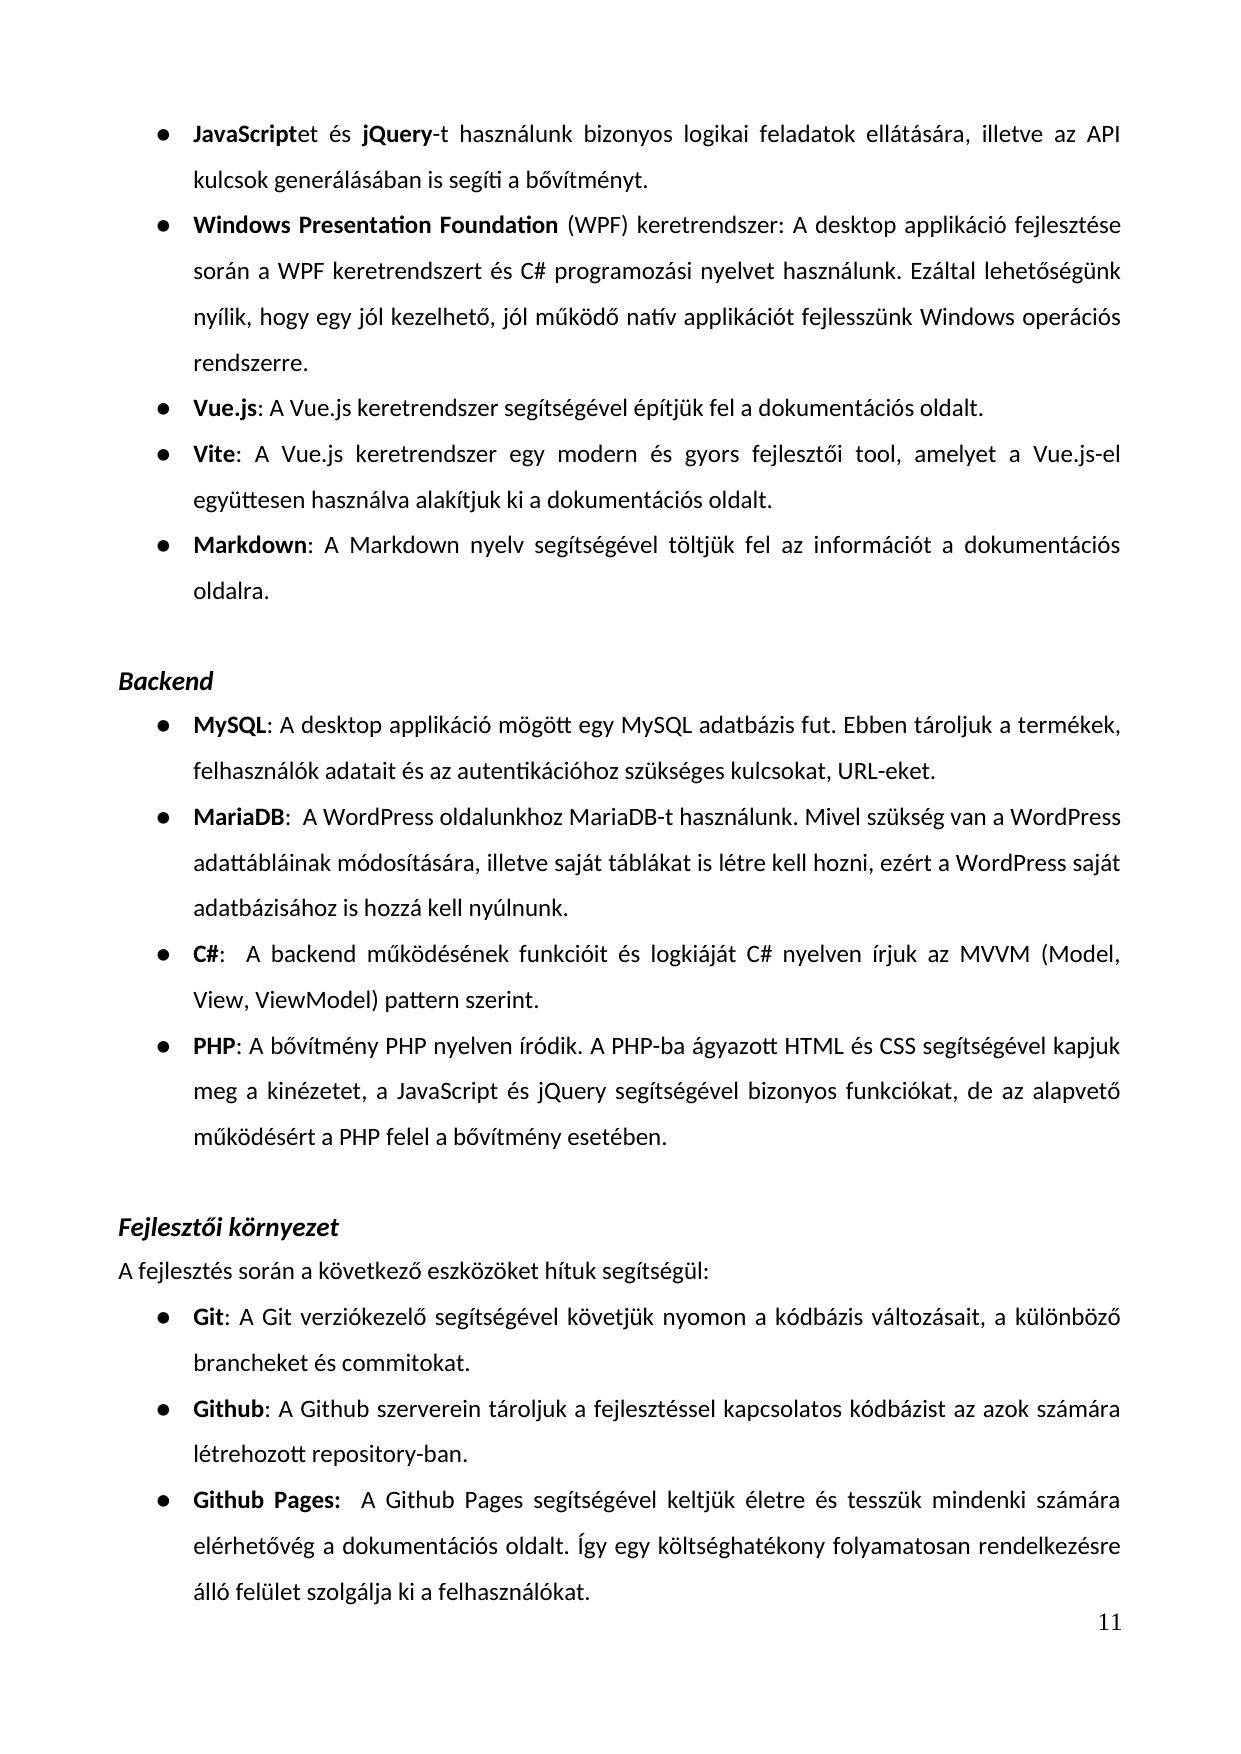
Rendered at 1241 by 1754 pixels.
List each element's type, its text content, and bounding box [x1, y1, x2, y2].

list Git: A Git verziókezelő segítségével követjük nyomon a kódbázis változásait, a különböző brancheket és commitokat. [156, 1301, 1122, 1377]
list PHP: A bővítmény PHP nyelven íródik. A PHP-ba ágyazott HTML és CSS segítségével kapjuk meg a kinézetet, a JavaScript és jQuery segítségével bizonyos funkciókat, de az alapvető működésért a PHP felel a bővítmény esetében. [156, 1030, 1122, 1152]
list C#: A backend működésének funkcióit és logkiáját C# nyelven írjuk az MVVM (Model, View, ViewModel) pattern szerint. [156, 938, 1122, 1014]
list Markdown: A Markdown nyelv segítségével töltjük fel az információt a dokumentációs oldalra. [156, 530, 1122, 606]
list Vite: A Vue.js keretrendszer egy modern és gyors fejlesztői tool, amelyet a Vue.js-el együttesen használva alakítjuk ki a dokumentációs oldalt. [156, 438, 1122, 514]
list Github Pages: A Github Pages segítségével keltjük életre és tesszük mindenki számára elérhetővég a dokumentációs oldalt. Így egy költséghatékony folyamatosan rendelkezésre álló felület szolgálja ki a felhasználókat. [156, 1484, 1122, 1606]
subtitle Fejlesztői környezet [118, 1210, 1122, 1243]
list MariaDB: A WordPress oldalunkhoz MariaDB-t használunk. Mivel szükség van a WordPress adattábláinak módosítására, illetve saját táblákat is létre kell hozni, ezért a WordPress saját adatbázisához is hozzá kell nyúlnunk. [156, 801, 1122, 923]
subtitle Backend [118, 664, 1122, 697]
list Github: A Github szerverein tároljuk a fejlesztéssel kapcsolatos kódbázist az azok számára létrehozott repository-ban. [156, 1393, 1122, 1469]
list Vue.js: A Vue.js keretrendszer segítségével építjük fel a dokumentációs oldalt. [156, 392, 1122, 423]
list MySQL: A desktop applikáció mögött egy MySQL adatbázis fut. Ebben tároljuk a termékek, felhasználók adatait és az autentikációhoz szükséges kulcsokat, URL-eket. [156, 710, 1122, 786]
list JavaScriptet és jQuery-t használunk bizonyos logikai feladatok ellátására, illetve az API kulcsok generálásában is segíti a bővítményt. [156, 118, 1122, 194]
text A fejlesztés során a következő eszközöket hítuk segítségül: [118, 1256, 1122, 1286]
list Windows Presentation Foundation (WPF) keretrendszer: A desktop applikáció fejlesztése során a WPF keretrendszert és C# programozási nyelvet használunk. Ezáltal lehetőségünk nyílik, hogy egy jól kezelhető, jól működő natív applikációt fejlesszünk Windows operációs rendszerre. [156, 209, 1122, 377]
